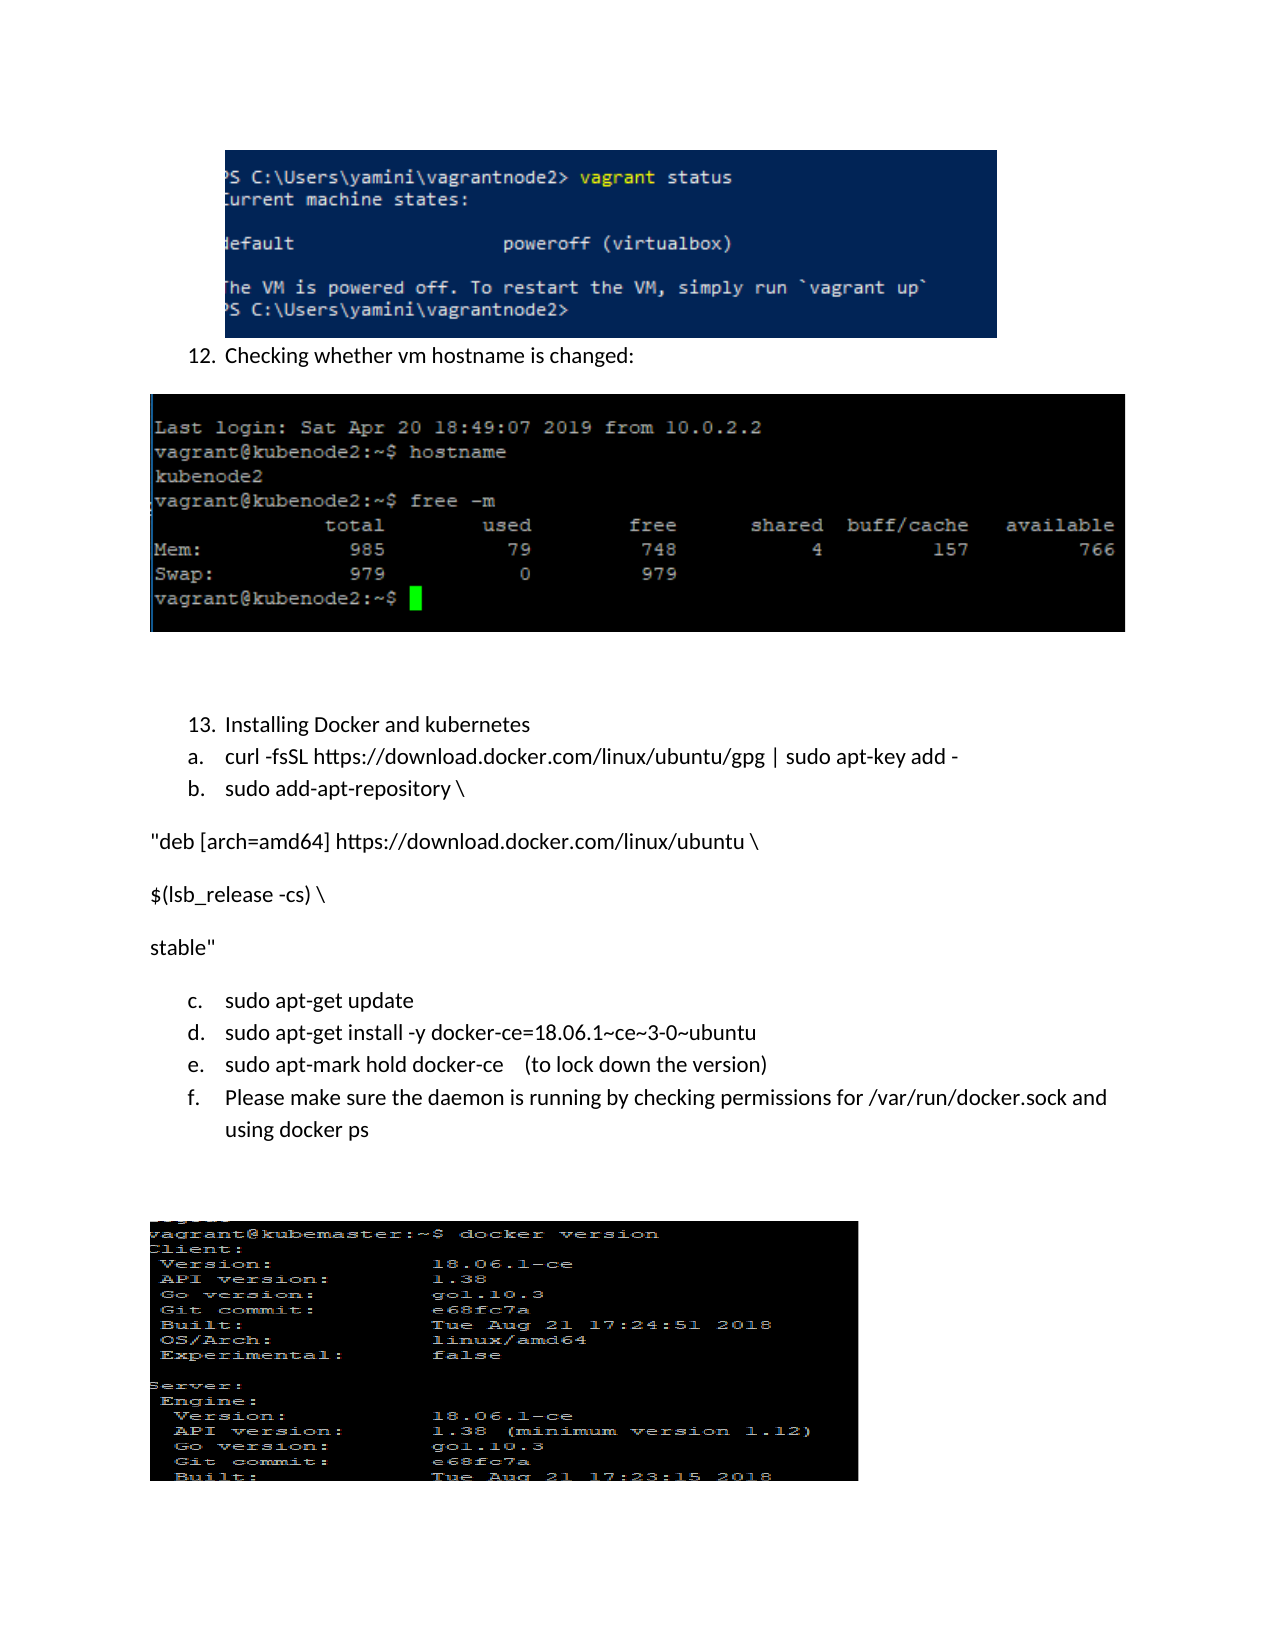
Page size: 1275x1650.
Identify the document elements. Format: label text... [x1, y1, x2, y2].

picture [225, 150, 997, 338]
list sudo add-apt-repository \ [187, 774, 1125, 802]
list Installing Docker and kubernetes [187, 710, 1125, 738]
list sudo apt-get update [187, 986, 1125, 1014]
list sudo apt-mark hold docker-ce (to lock down the version) [187, 1051, 1125, 1078]
list curl -fsSL https://download.docker.com/linux/ubuntu/gpg | sudo apt-key add - [187, 742, 1125, 770]
text stable" [150, 933, 1125, 961]
list Checking whether vm hostname is changed: [187, 342, 1125, 370]
picture [150, 1221, 859, 1481]
text $(lsb_release -cs) \ [150, 880, 1125, 908]
text "deb [arch=amd64] https://download.docker.com/linux/ubuntu \ [150, 827, 1125, 855]
picture [150, 394, 1125, 632]
list Please make sure the daemon is running by checking permissions for /var/run/docker.sock and using docker ps [187, 1083, 1125, 1143]
list sudo apt-get install -y docker-ce=18.06.1~ce~3-0~ubuntu [187, 1018, 1125, 1046]
